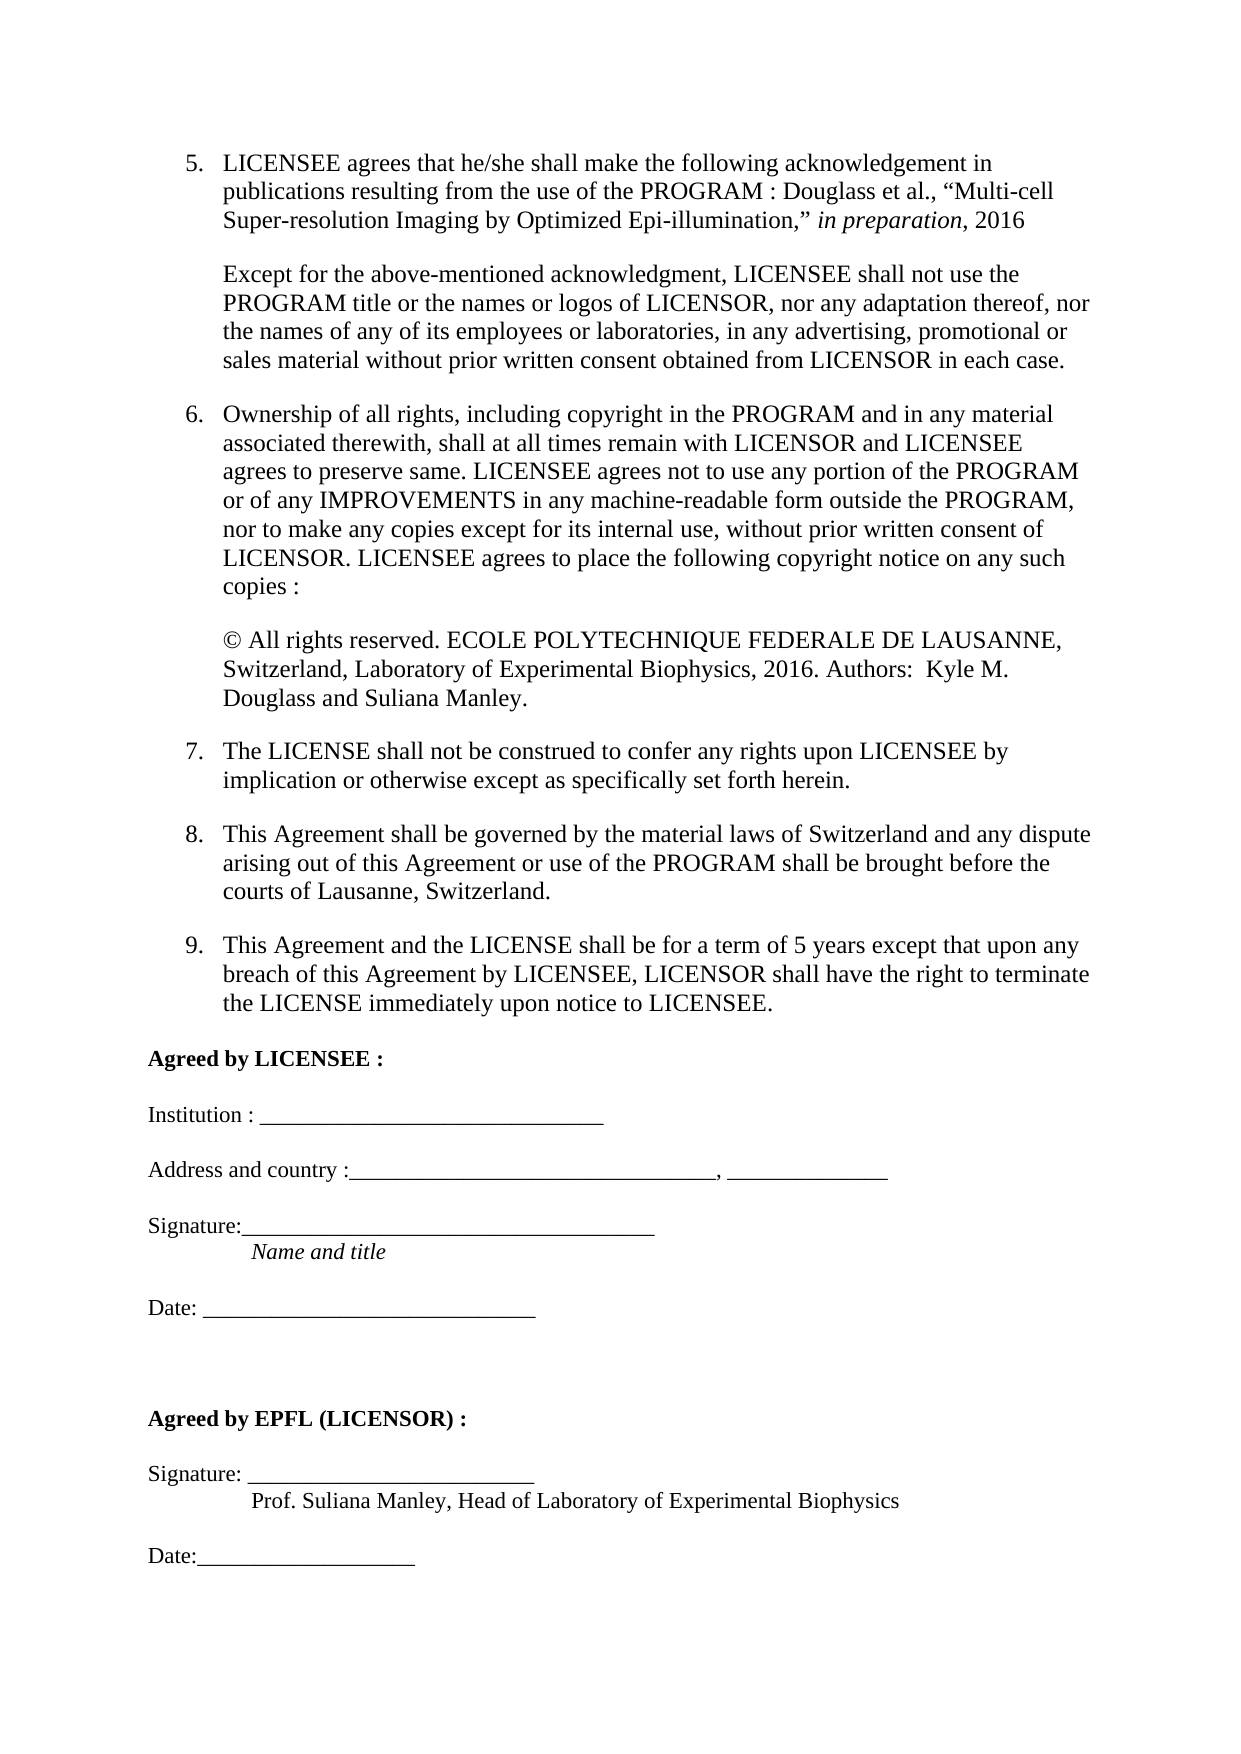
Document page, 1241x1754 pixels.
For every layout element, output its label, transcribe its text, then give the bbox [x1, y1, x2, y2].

text Date:___________________ [148, 1542, 1093, 1569]
text Prof. Suliana Manley, Head of Laboratory of Experimental Biophysics [251, 1487, 1093, 1513]
text Signature:____________________________________ [148, 1212, 1093, 1238]
list This Agreement shall be governed by the material laws of Switzerland and any dispute arising out of this Agreement or use of the PROGRAM shall be brought before the courts of Lausanne, Switzerland. [185, 819, 1093, 905]
list This Agreement and the LICENSE shall be for a term of 5 years except that upon any breach of this Agreement by LICENSEE, LICENSOR shall have the right to terminate the LICENSE immediately upon notice to LICENSEE. [185, 930, 1093, 1016]
text Except for the above-mentioned acknowledgment, LICENSEE shall not use the PROGRAM title or the names or logos of LICENSOR, nor any adaptation thereof, nor the names of any of its employees or laboratories, in any advertising, promotional or sales material without prior written consent obtained from LICENSOR in each case. [223, 259, 1093, 374]
list The LICENSE shall not be construed to confer any rights upon LICENSEE by implication or otherwise except as specifically set forth herein. [185, 736, 1093, 794]
text Signature: _________________________ [148, 1461, 1093, 1487]
text Date: _____________________________ [148, 1294, 1093, 1320]
text Name and title [251, 1238, 1093, 1265]
text Agreed by LICENSEE : [148, 1046, 1093, 1072]
text © All rights reserved. ECOLE POLYTECHNIQUE FEDERALE DE LAUSANNE, Switzerland, Laboratory of Experimental Biophysics, 2016. Authors: Kyle M. Douglass and Suliana Manley. [223, 625, 1093, 711]
text Address and country :________________________________, ______________ [148, 1157, 1093, 1183]
text Agreed by EPFL (LICENSOR) : [148, 1405, 1093, 1431]
text Institution : ______________________________ [148, 1101, 1093, 1127]
list LICENSEE agrees that he/she shall make the following acknowledgement in publications resulting from the use of the PROGRAM : Douglass et al., “Multi-cell Super-resolution Imaging by Optimized Epi-illumination,” in preparation, 2016 [185, 148, 1093, 234]
list Ownership of all rights, including copyright in the PROGRAM and in any material associated therewith, shall at all times remain with LICENSOR and LICENSEE agrees to preserve same. LICENSEE agrees not to use any portion of the PROGRAM or of any IMPROVEMENTS in any machine-readable form outside the PROGRAM, nor to make any copies except for its internal use, without prior written consent of LICENSOR. LICENSEE agrees to place the following copyright notice on any such copies : [185, 399, 1093, 600]
